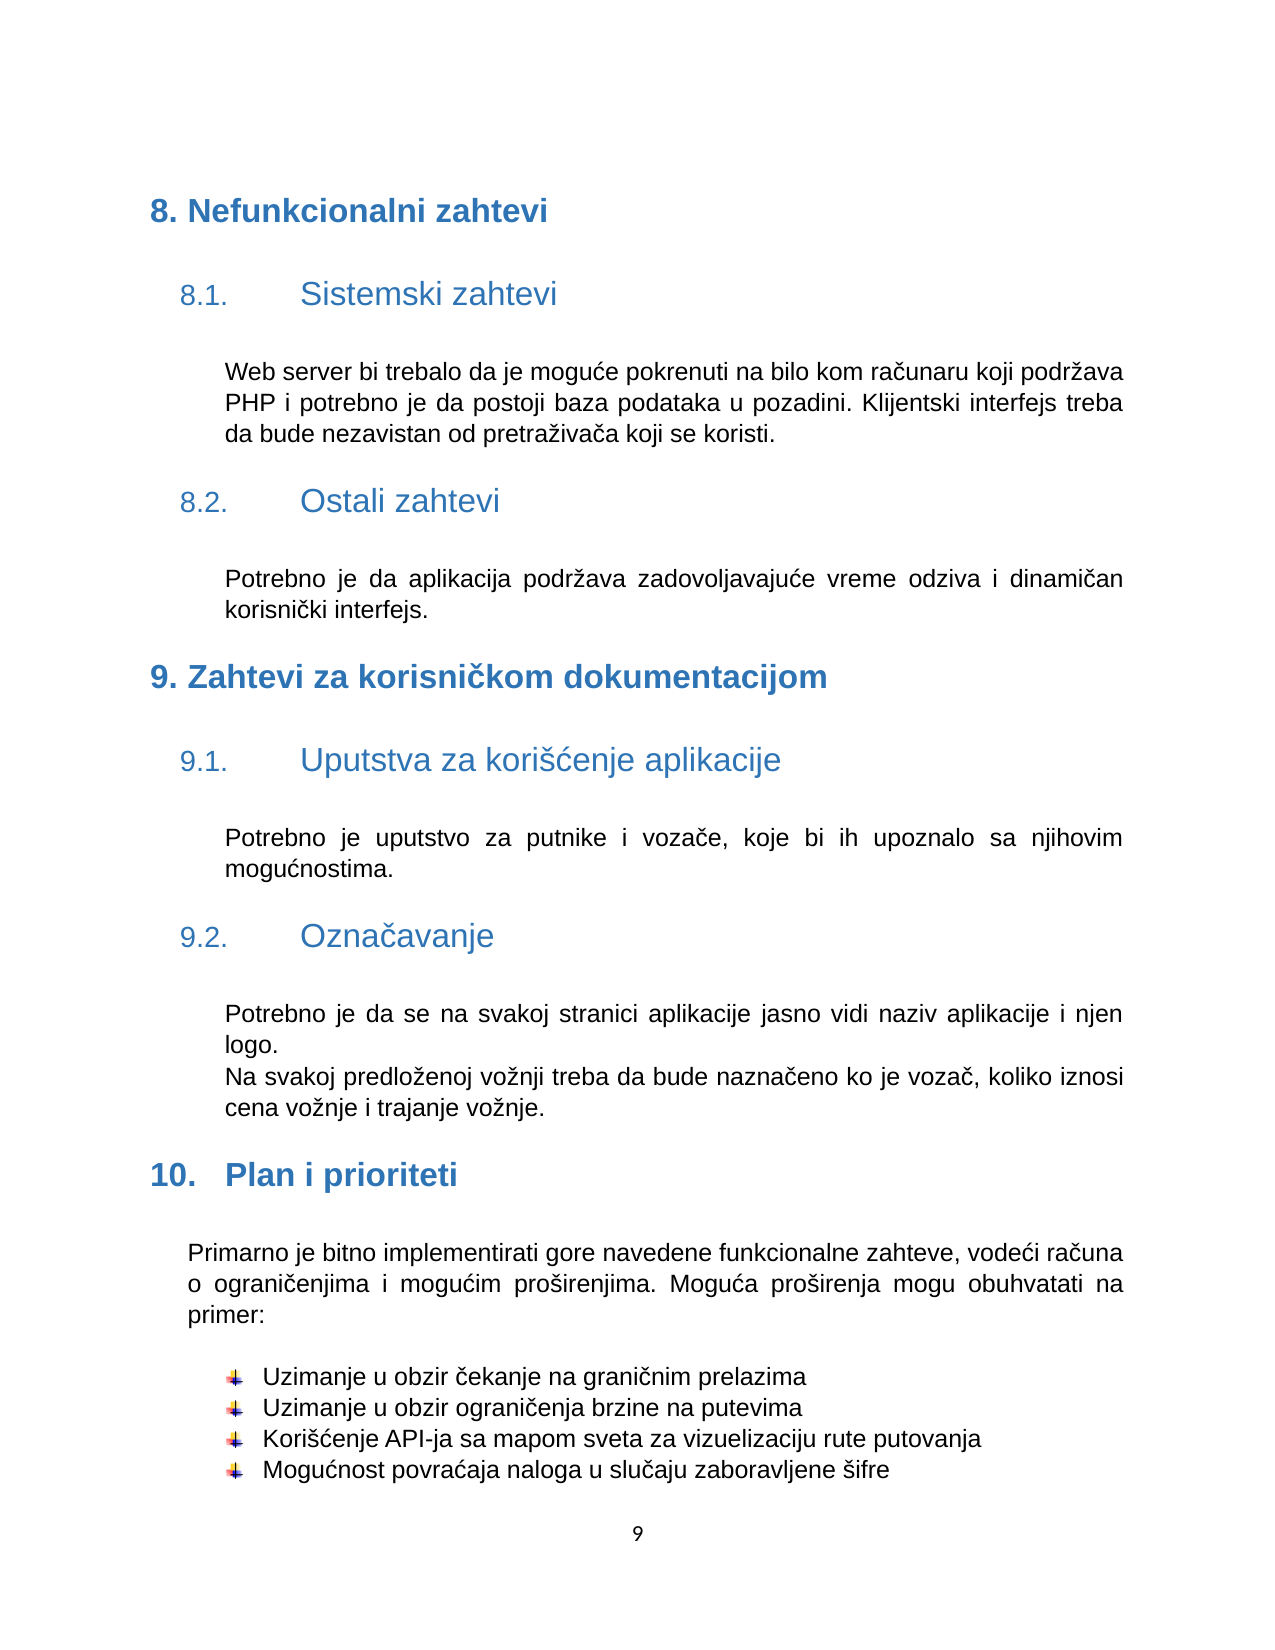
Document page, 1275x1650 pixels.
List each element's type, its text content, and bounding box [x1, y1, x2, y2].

picture [226, 1430, 243, 1448]
list Ostali zahtevi [179, 481, 1125, 520]
list Potrebno je da aplikacija podržava zadovoljavajuće vreme odziva i dinamičan korisnički interfejs. [224, 564, 1125, 624]
list Potrebno je uputstvo za putnike i vozače, koje bi ih upoznalo sa njihovim mogućnostima. [224, 823, 1125, 883]
list Sistemski zahtevi [179, 274, 1125, 313]
list Na svakoj predloženoj vožnji treba da bude naznačeno ko je vozač, koliko iznosi cena vožnje i trajanje vožnje. [224, 1061, 1125, 1121]
list Označavanje [179, 916, 1125, 955]
picture [226, 1368, 243, 1386]
picture [226, 1399, 243, 1417]
list Zahtevi za korisničkom dokumentacijom [150, 657, 1125, 696]
list Mogućnost povraćaja naloga u slučaju zaboravljene šifre [225, 1455, 1125, 1483]
list Potrebno je da se na svakoj stranici aplikacije jasno vidi naziv aplikacije i njen logo. [224, 999, 1125, 1059]
list Primarno je bitno implementirati gore navedene funkcionalne zahteve, vodeći računa o ograničenjima i mogućim proširenjima. Moguća proširenja mogu obuhvatati na primer: [187, 1237, 1125, 1328]
list Uputstva za korišćenje aplikacije [179, 740, 1125, 779]
list Korišćenje API-ja sa mapom sveta za vizuelizaciju rute putovanja [225, 1424, 1125, 1452]
picture [226, 1461, 243, 1479]
list Uzimanje u obzir čekanje na graničnim prelazima [225, 1362, 1125, 1390]
list Plan i prioriteti [150, 1154, 1125, 1193]
list Uzimanje u obzir ograničenja brzine na putevima [225, 1393, 1125, 1421]
list Nefunkcionalni zahtevi [150, 191, 1125, 230]
list Web server bi trebalo da je moguće pokrenuti na bilo kom računaru koji podržava PHP i potrebno je da postoji baza podataka u pozadini. Klijentski interfejs treba da bude nezavistan od pretraživača koji se koristi. [224, 357, 1125, 448]
